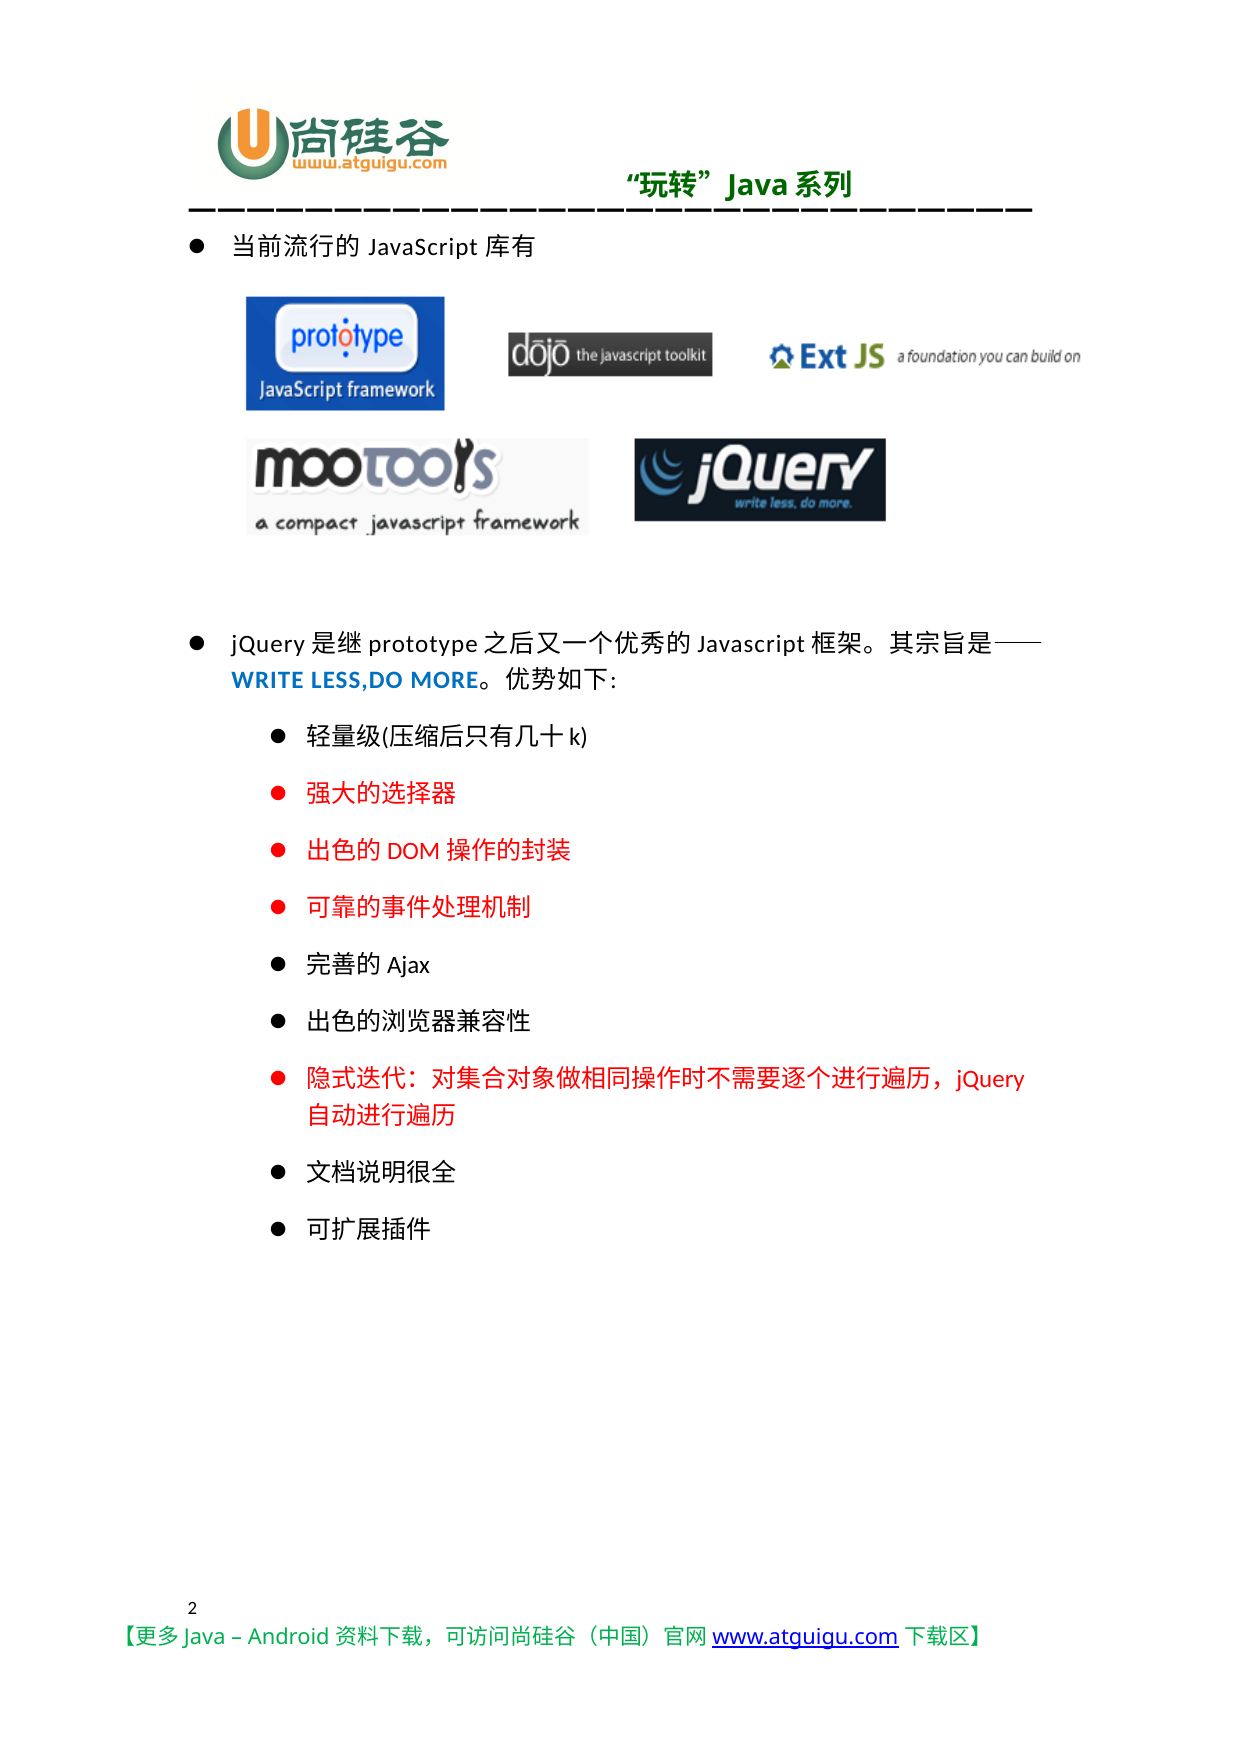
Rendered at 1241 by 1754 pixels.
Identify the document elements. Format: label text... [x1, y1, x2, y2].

picture [231, 283, 1097, 551]
list 出色的 DOM 操作的封装 [269, 831, 1053, 867]
list jQuery是继prototype之后又一个优秀的Javascript框架。其宗旨是——WRITE LESS,DO MORE。优势如下: [187, 623, 1053, 696]
picture [187, 88, 479, 196]
list 当前流行的 JavaScript 库有 [187, 227, 1053, 263]
list 文档说明很全 [269, 1152, 1053, 1188]
list 可扩展插件 [269, 1209, 1053, 1246]
list 出色的浏览器兼容性 [269, 1002, 1053, 1038]
list 完善的 Ajax [269, 945, 1053, 981]
list 可靠的事件处理机制 [269, 888, 1053, 924]
list 轻量级(压缩后只有几十k) [269, 716, 1053, 753]
list 强大的选择器 [269, 773, 1053, 810]
list 隐式迭代：对集合对象做相同操作时不需要逐个进行遍历，jQuery自动进行遍历 [269, 1059, 1053, 1131]
